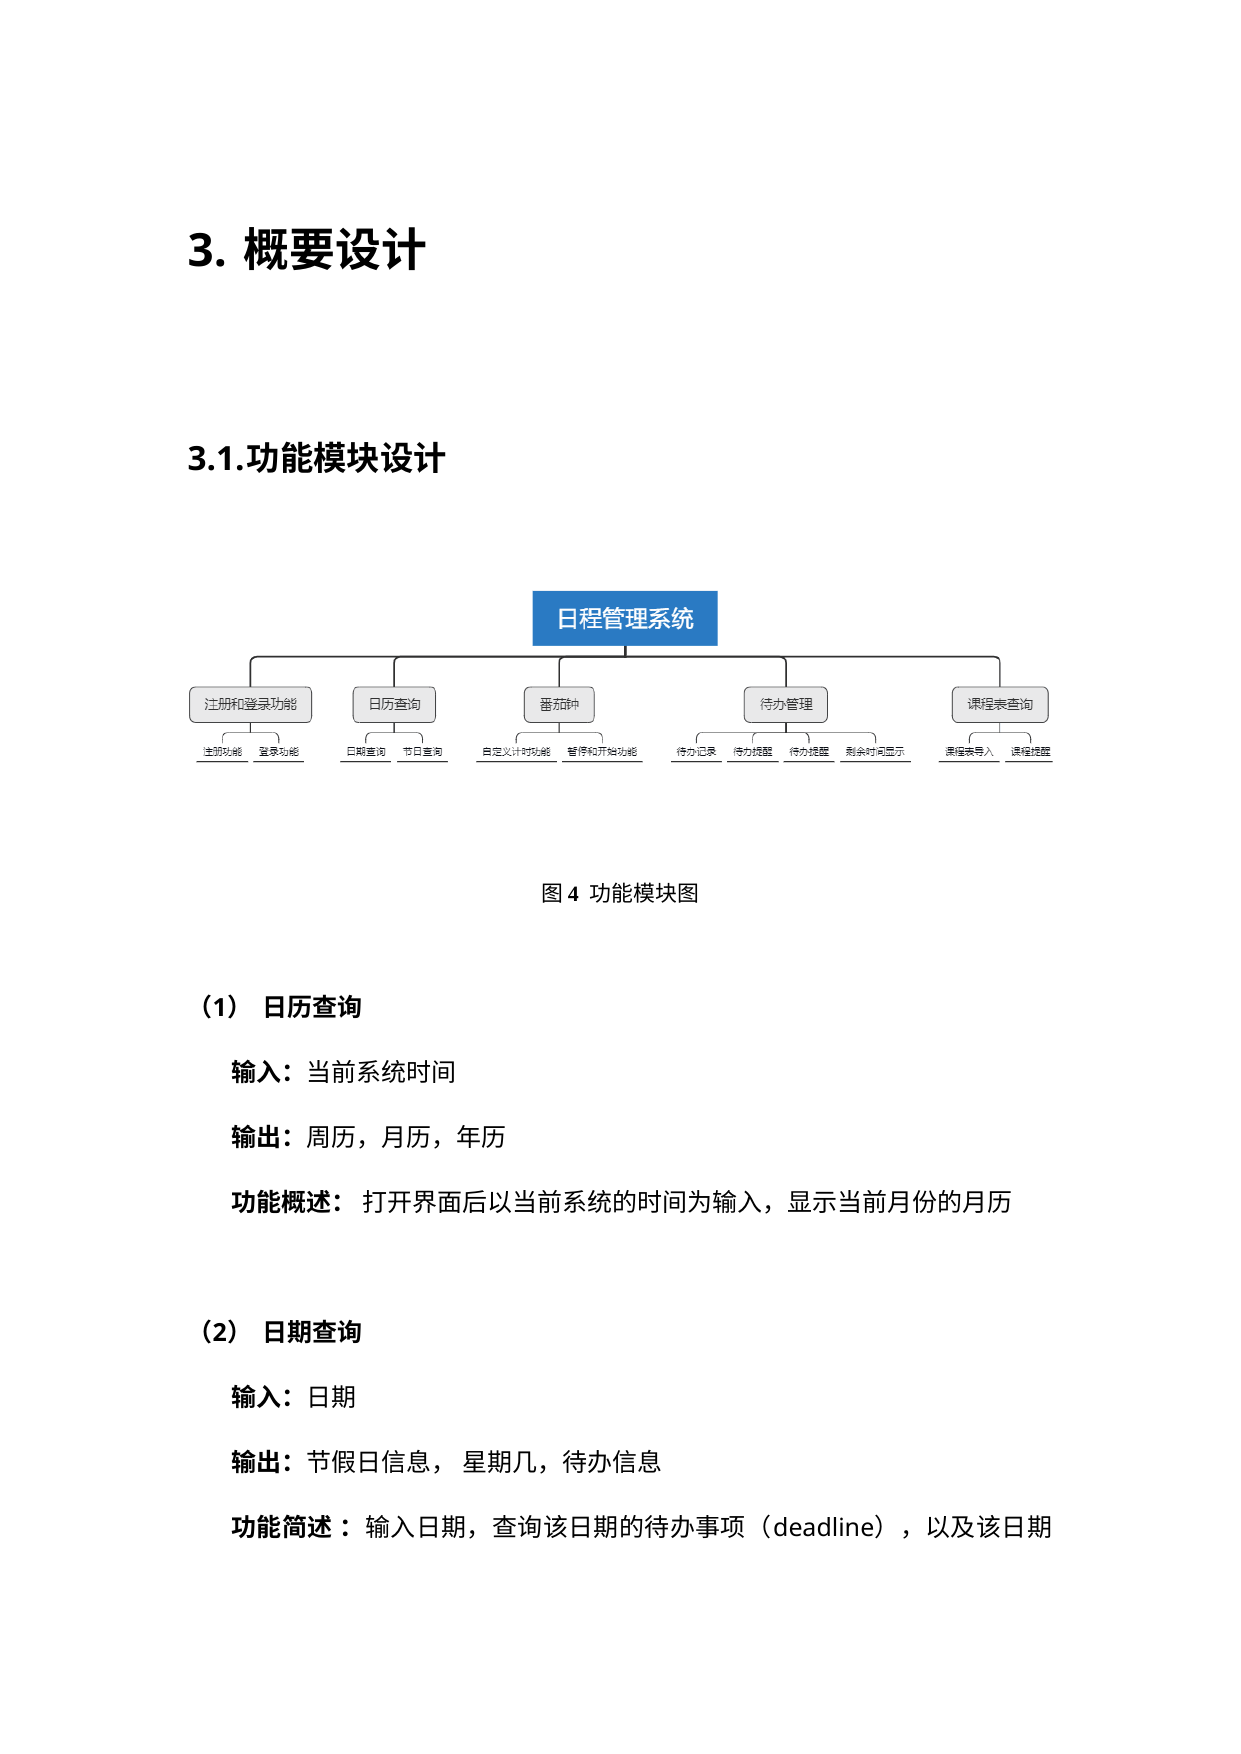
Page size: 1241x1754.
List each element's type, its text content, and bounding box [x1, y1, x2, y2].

picture [187, 550, 1053, 851]
list 日期查询 [187, 1298, 1053, 1363]
text 功能概述： 打开界面后以当前系统的时间为输入，显示当前月份的月历 [231, 1168, 1053, 1233]
text 输入：当前系统时间 [231, 1038, 1053, 1103]
list 日历查询 [187, 973, 1053, 1038]
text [231, 1493, 1053, 1558]
subtitle 功能模块设计 [187, 423, 1053, 488]
text 输出：节假日信息， 星期几，待办信息 [231, 1428, 1053, 1493]
text 图4 功能模块图 [187, 875, 1053, 908]
text 输出：周历，月历，年历 [231, 1103, 1053, 1168]
subtitle 概要设计 [187, 197, 1053, 295]
text 输入：日期 [231, 1363, 1053, 1428]
